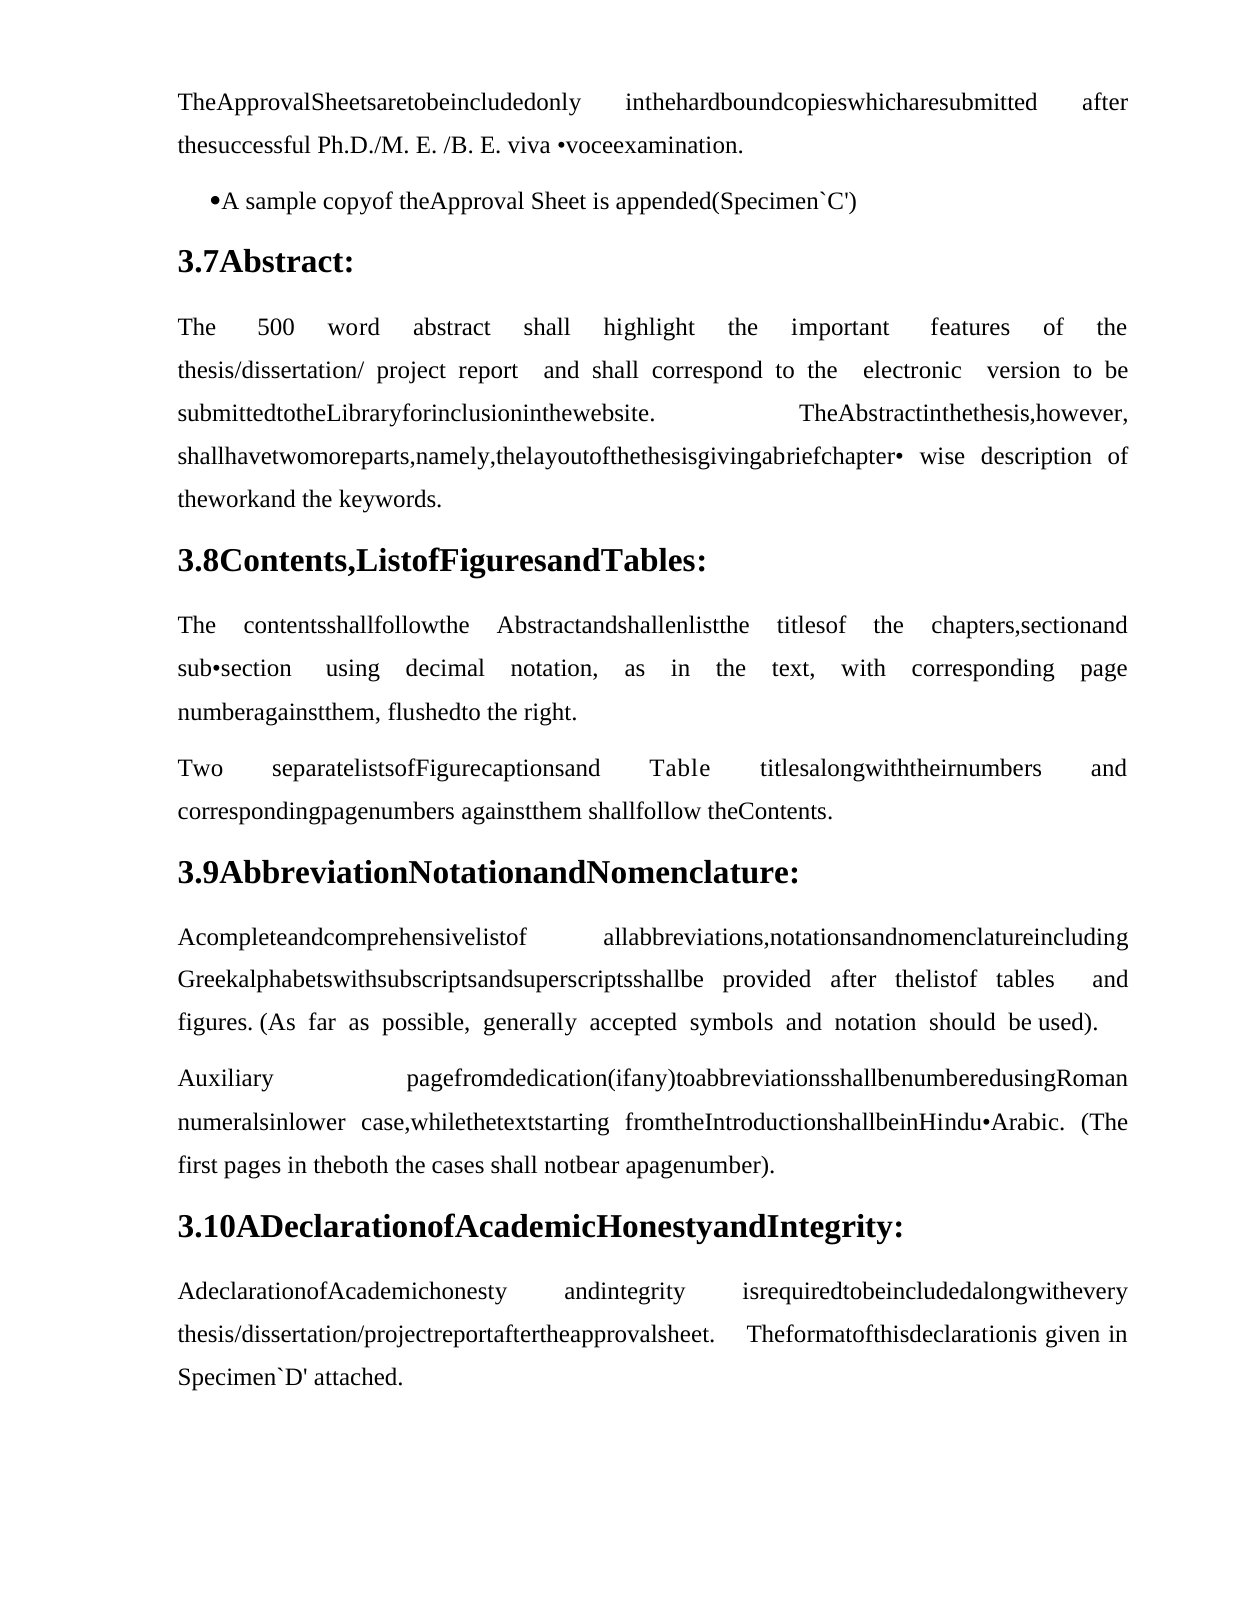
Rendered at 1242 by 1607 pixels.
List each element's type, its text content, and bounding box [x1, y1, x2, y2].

text TheApprovalSheetsaretobeincludedonly inthehardboundcopieswhicharesubmitted after thesuccessful Ph.D./M. E. /B. E. viva •voceexamination. [177, 87, 1128, 159]
text 3.7Abstract: [177, 242, 369, 280]
text AdeclarationofAcademichonesty andintegrity isrequiredtobeincludedalongwithevery thesis/dissertation/projectreportaftertheapprovalsheet. Theformatofthisdeclarationis given in Specimen`D' attached. [177, 1276, 1128, 1391]
text 3.9AbbreviationNotationandNomenclature: [177, 852, 838, 890]
text The 500 word abstract shall highlight the important features of the thesis/dissertation/ project report and shall correspond to the electronic version to be submittedtotheLibraryforinclusioninthewebsite. TheAbstractinthethesis,however, shallhavetwomoreparts,namely,thelayoutofthethesisgivingabriefchapter• wise description of theworkand the keywords. [177, 312, 1128, 513]
text The contentsshallfollowthe Abstractandshallenlistthe titlesof the chapters,sectionand sub•section using decimal notation, as in the text, with corresponding page numberagainstthem, flushedto the right. [177, 610, 1128, 725]
text Auxiliary pagefromdedication(ifany)toabbreviationsshallbenumberedusingRoman numeralsinlower case,whilethetextstarting fromtheIntroductionshallbeinHindu•Arabic. (The first pages in theboth the cases shall notbear apagenumber). [177, 1063, 1128, 1178]
text Acompleteandcomprehensivelistof allabbreviations,notationsandnomenclatureincluding Greekalphabetswithsubscriptsandsuperscriptsshallbe provided after thelistof tables and figures. (As far as possible, generally accepted symbols and notation should be used). [177, 922, 1128, 1036]
text A sample copyof theApproval Sheet is appended(Specimen`C') [211, 186, 916, 215]
text Two separatelistsofFigurecaptionsand Table titlesalongwiththeirnumbers and correspondingpagenumbers againstthem shallfollow theContents. [177, 753, 1127, 824]
text 3.8Contents,ListofFiguresandTables: [177, 541, 762, 579]
text 3.10ADeclarationofAcademicHonestyandIntegrity: [177, 1206, 967, 1244]
